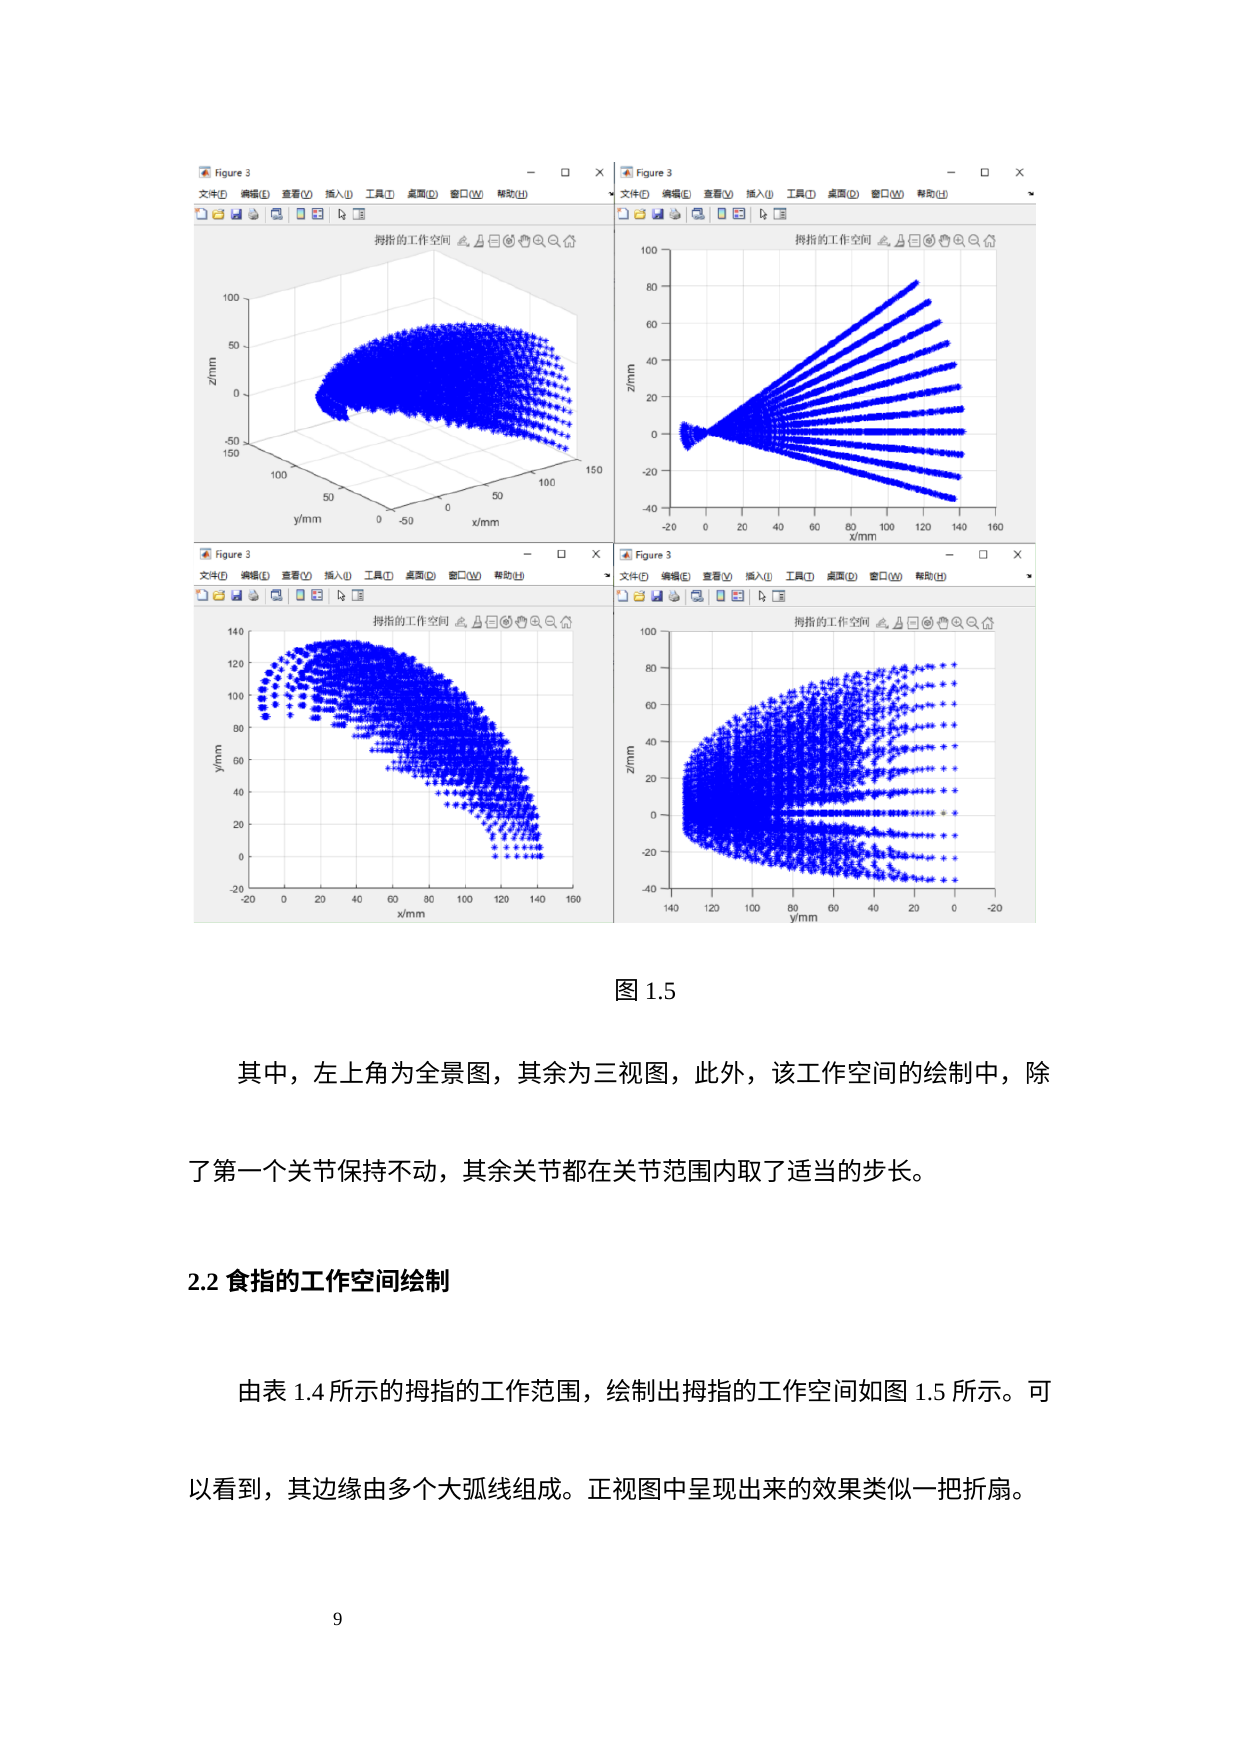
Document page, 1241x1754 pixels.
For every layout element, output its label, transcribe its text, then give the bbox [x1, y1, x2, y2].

list 其中，左上角为全景图，其余为三视图，此外，该工作空间的绘制中，除了第一个关节保持不动，其余关节都在关节范围内取了适当的步长。 [187, 1039, 1053, 1202]
list 由表1.4所示的拇指的工作范围，绘制出拇指的工作空间如图1.5 所示。可以看到，其边缘由多个大弧线组成。正视图中呈现出来的效果类似一把折扇。 [187, 1357, 1053, 1520]
picture [193, 162, 1036, 923]
subtitle 食指的工作空间绘制 [187, 1247, 1053, 1312]
list 图1.5 [187, 956, 1053, 1021]
